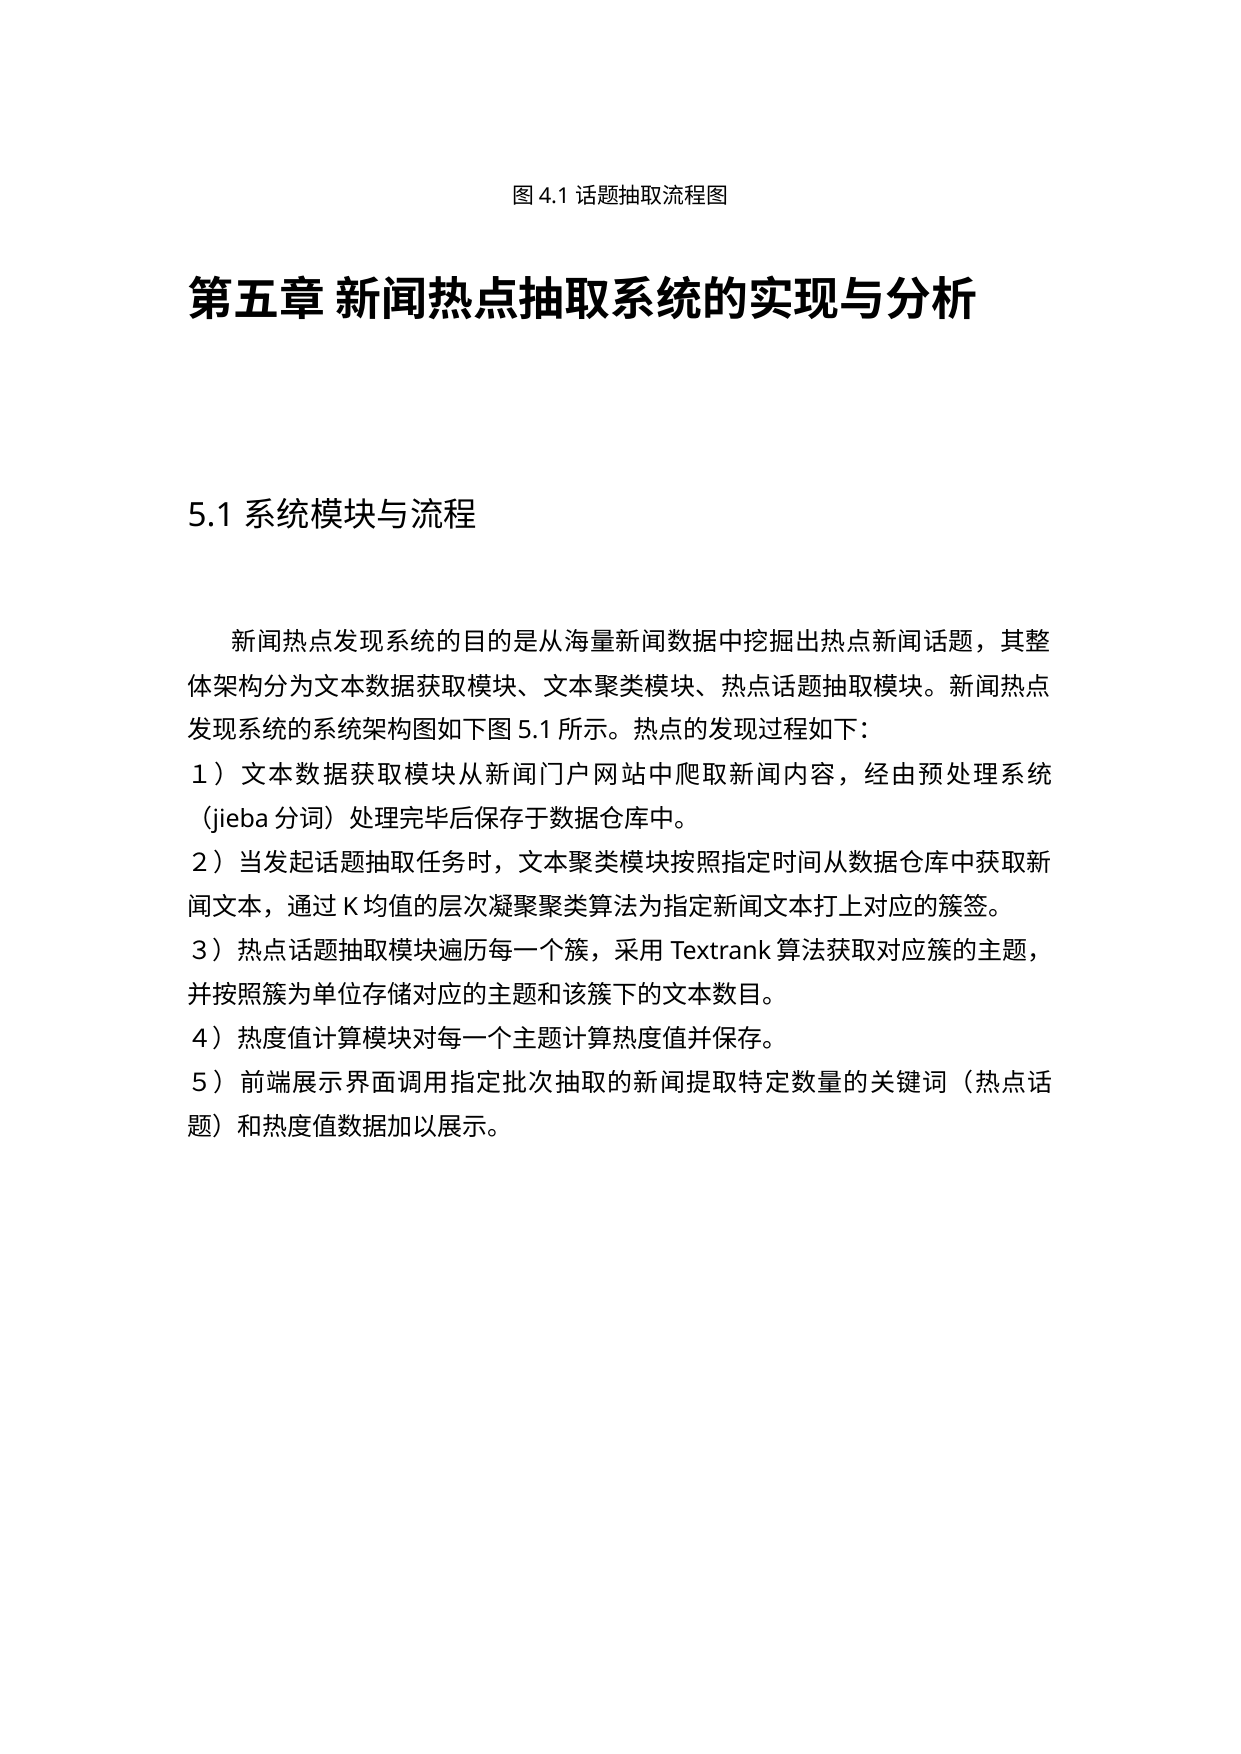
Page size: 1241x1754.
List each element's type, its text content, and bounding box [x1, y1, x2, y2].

subtitle 第五章 新闻热点抽取系统的实现与分析 [187, 251, 1053, 339]
text ５）前端展示界面调用指定批次抽取的新闻提取特定数量的关键词（热点话题）和热度值数据加以展示。 [187, 1059, 1053, 1147]
text 图4.1 话题抽取流程图 [187, 172, 1053, 216]
text ２）当发起话题抽取任务时，文本聚类模块按照指定时间从数据仓库中获取新闻文本，通过K均值的层次凝聚聚类算法为指定新闻文本打上对应的簇签。 [187, 838, 1053, 926]
subtitle 5.1 系统模块与流程 [187, 467, 1053, 556]
text １）文本数据获取模块从新闻门户网站中爬取新闻内容，经由预处理系统（jieba分词）处理完毕后保存于数据仓库中。 [187, 750, 1053, 838]
text ４）热度值计算模块对每一个主题计算热度值并保存。 [187, 1014, 1053, 1059]
text 新闻热点发现系统的目的是从海量新闻数据中挖掘出热点新闻话题，其整体架构分为文本数据获取模块、文本聚类模块、热点话题抽取模块。新闻热点发现系统的系统架构图如下图5.1所示。热点的发现过程如下： [187, 618, 1053, 750]
text ３）热点话题抽取模块遍历每一个簇，采用Textrank算法获取对应簇的主题，并按照簇为单位存储对应的主题和该簇下的文本数目。 [187, 926, 1053, 1014]
